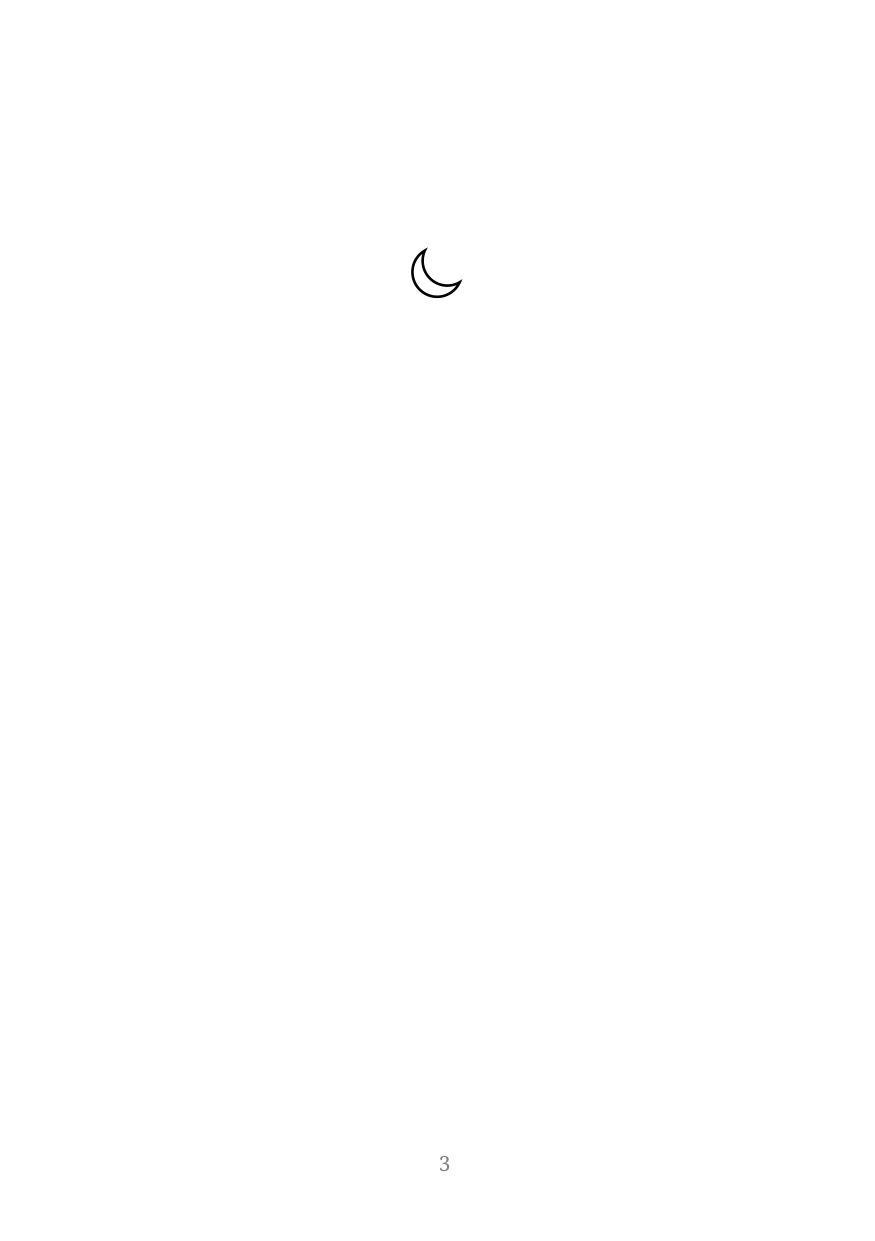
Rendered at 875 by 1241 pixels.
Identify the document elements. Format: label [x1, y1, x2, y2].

table_header [77, 121, 797, 410]
picture [410, 246, 465, 300]
